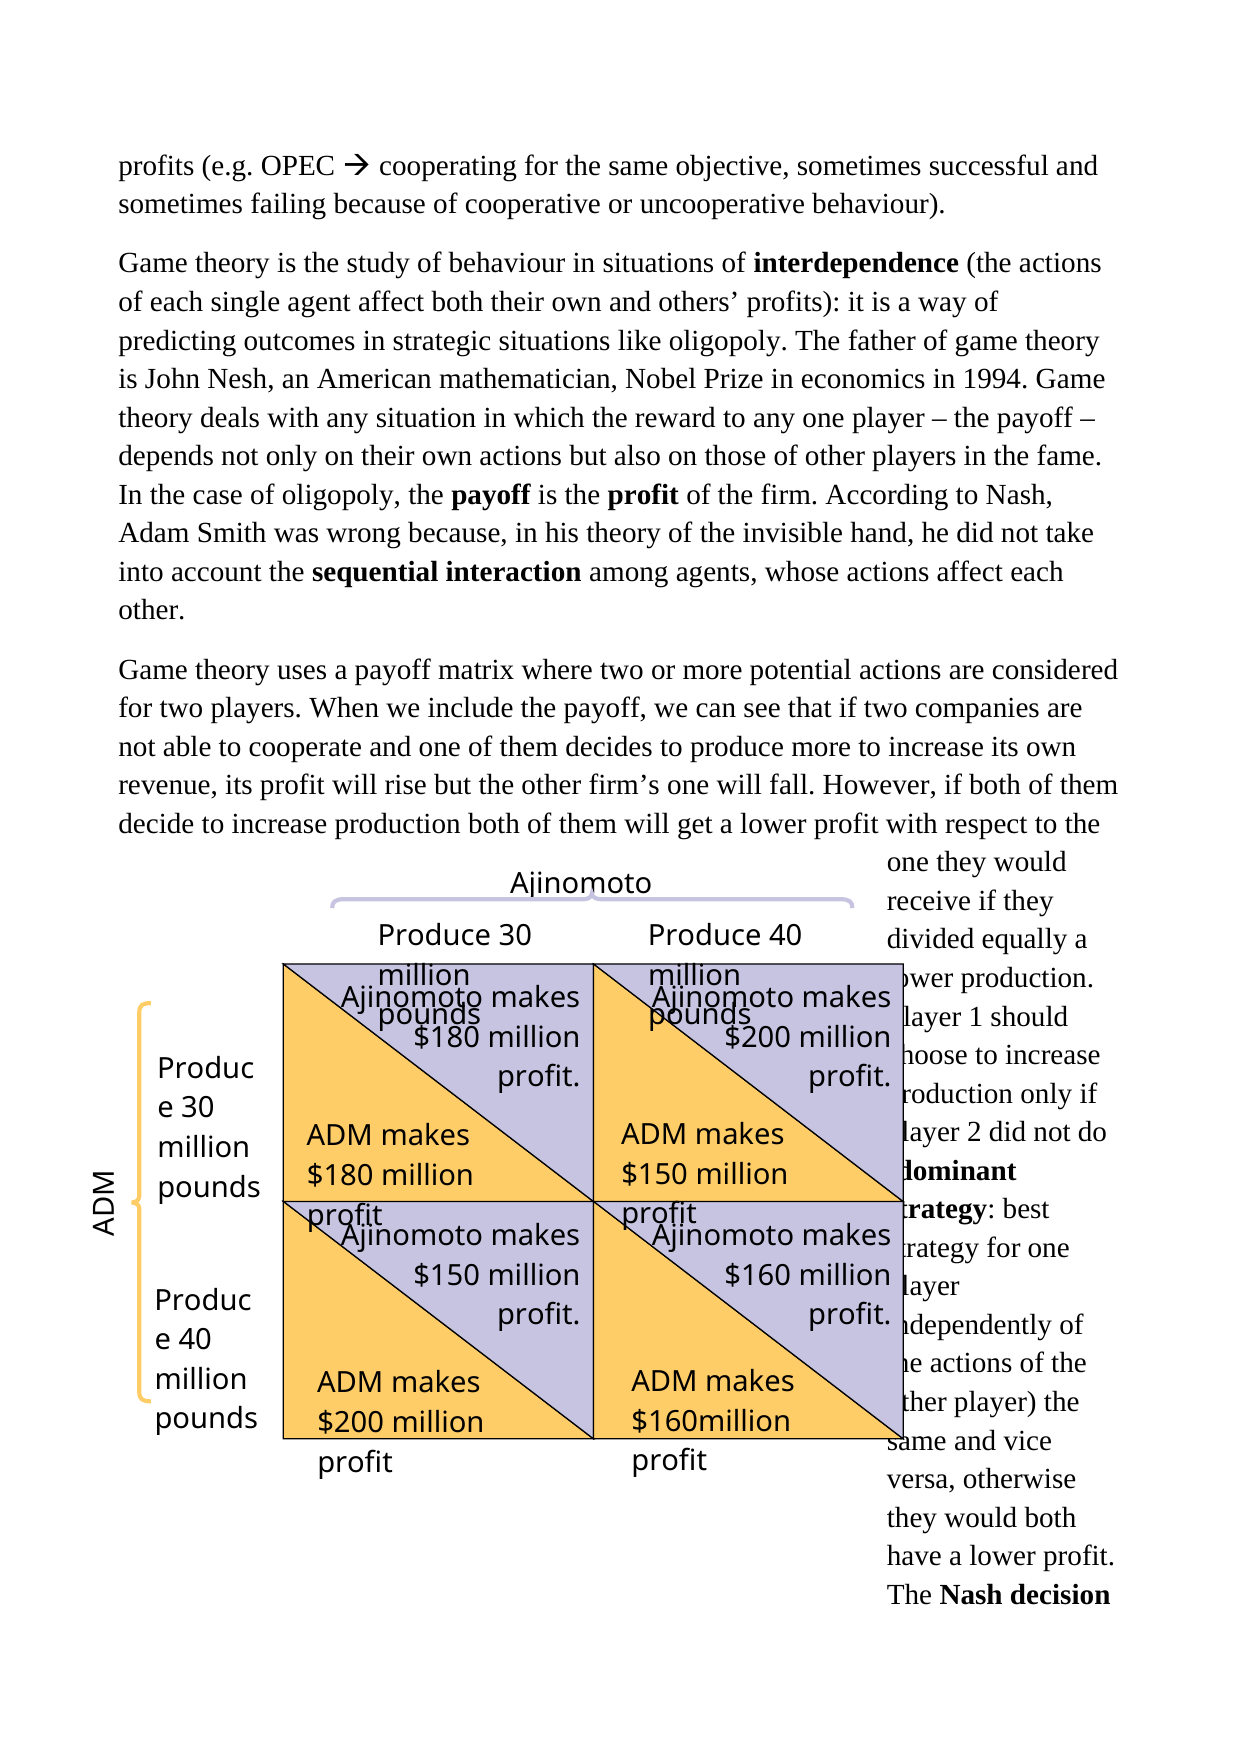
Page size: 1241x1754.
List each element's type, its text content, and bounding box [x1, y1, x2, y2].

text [118, 652, 1122, 1610]
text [118, 148, 1122, 220]
text Game theory is the study of behaviour in situations of interdependence (the actions of each single agent affect both their own and others’ profits): it is a way of predicting outcomes in strategic situations like oligopoly. The father of game theory is John Nesh, an American mathematician, Nobel Prize in economics in 1994. Game theory deals with any situation in which the reward to any one player – the payoff – depends not only on their own actions but also on those of other players in the fame. In the case of oligopoly, the payoff is the profit of the firm. According to Nash, Adam Smith was wrong because, in his theory of the invisible hand, he did not take into account the sequential interaction among agents, whose actions affect each other. [118, 246, 1122, 626]
